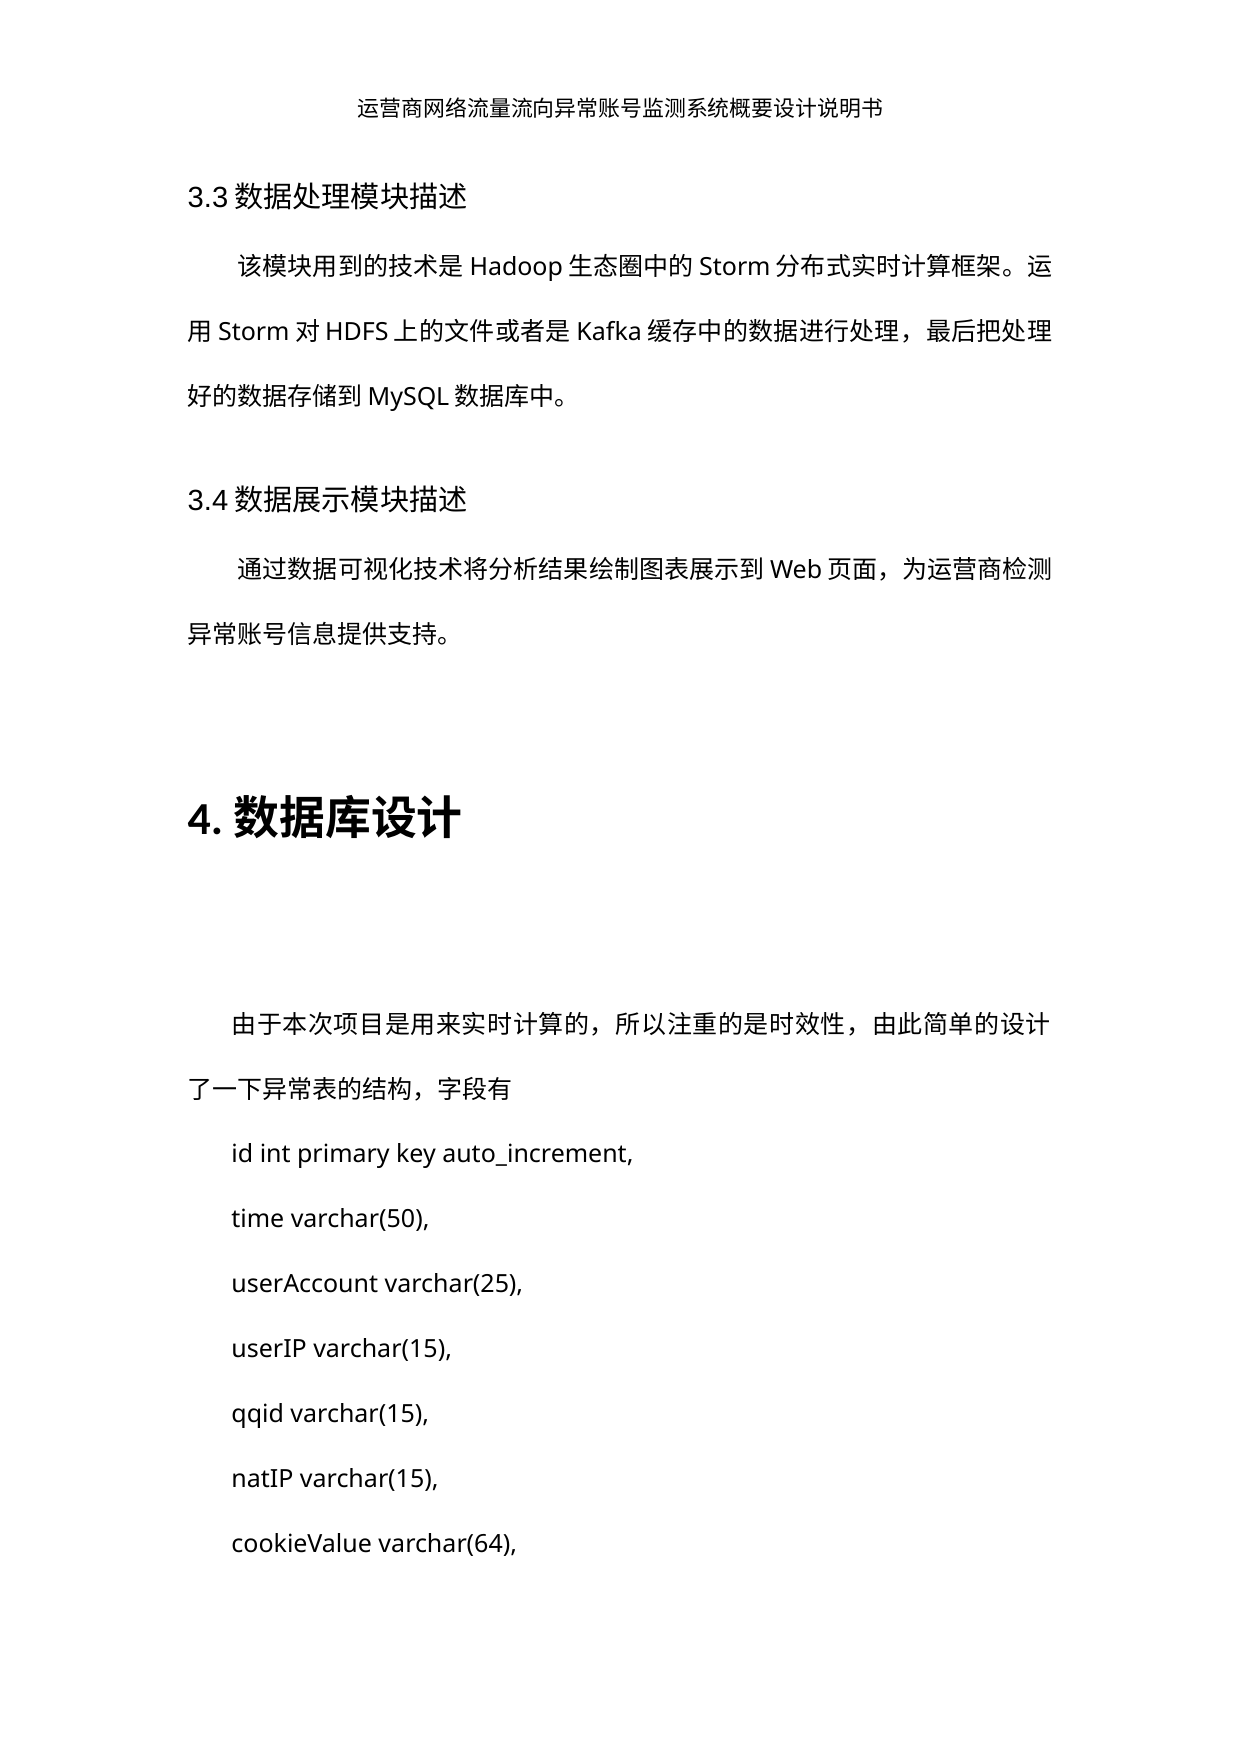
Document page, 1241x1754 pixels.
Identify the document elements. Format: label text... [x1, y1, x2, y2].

subtitle 数据库设计 [187, 766, 1053, 863]
text userIP varchar(15), [187, 1315, 1053, 1380]
text time varchar(50), [187, 1185, 1053, 1250]
text natIP varchar(15), [187, 1445, 1053, 1510]
text 通过数据可视化技术将分析结果绘制图表展示到Web页面，为运营商检测异常账号信息提供支持。 [187, 535, 1053, 665]
text qqid varchar(15), [187, 1380, 1053, 1445]
text 由于本次项目是用来实时计算的，所以注重的是时效性，由此简单的设计了一下异常表的结构，字段有 [187, 990, 1053, 1120]
text cookieValue varchar(64), [187, 1510, 1053, 1575]
subtitle 3.3数据处理模块描述 [187, 162, 1053, 227]
text 该模块用到的技术是Hadoop生态圈中的Storm分布式实时计算框架。运用Storm对HDFS上的文件或者是Kafka缓存中的数据进行处理，最后把处理好的数据存储到MySQL数据库中。 [187, 232, 1053, 427]
subtitle 3.4数据展示模块描述 [187, 465, 1053, 530]
text id int primary key auto_increment, [187, 1120, 1053, 1185]
text userAccount varchar(25), [187, 1250, 1053, 1315]
